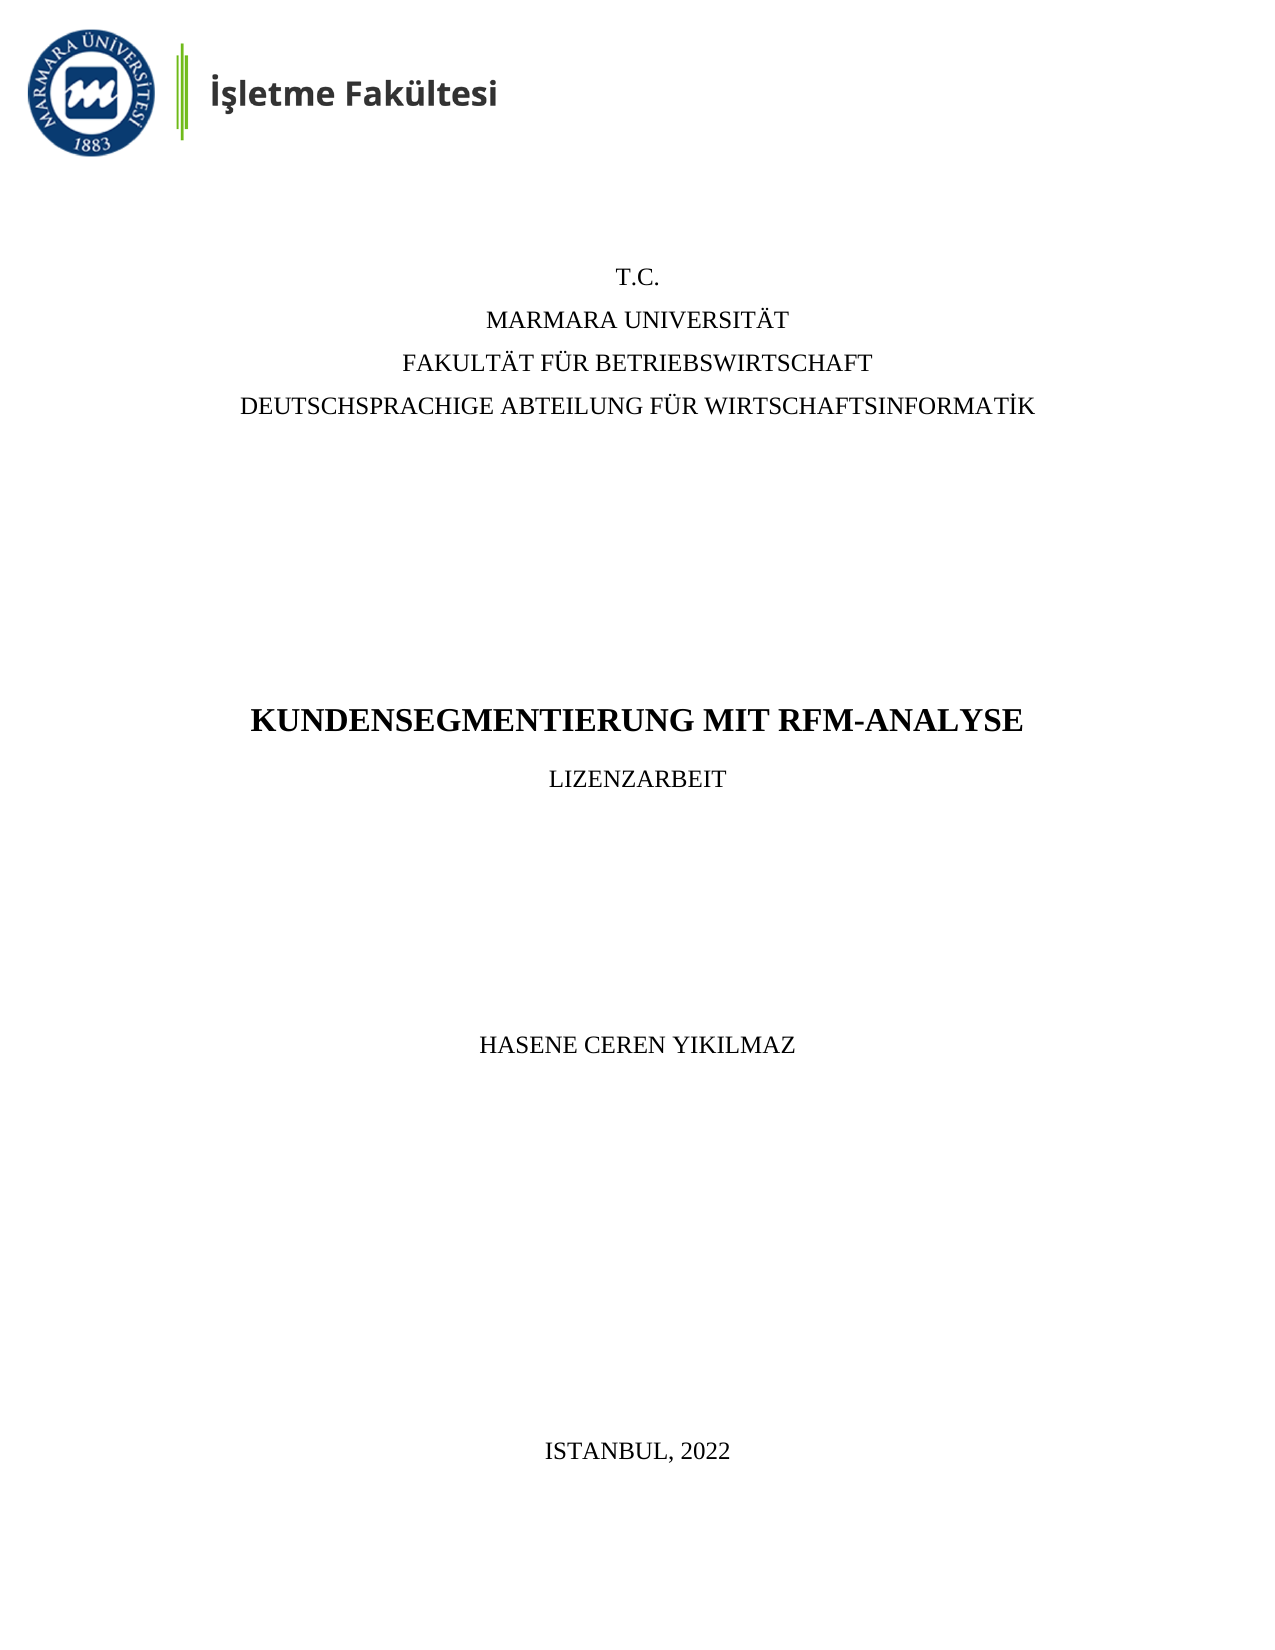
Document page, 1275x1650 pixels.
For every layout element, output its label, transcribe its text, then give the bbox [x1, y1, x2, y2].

text T.C. [148, 262, 1127, 290]
text KUNDENSEGMENTIERUNG MIT RFM-ANALYSE [148, 700, 1127, 739]
text FAKULTÄT FÜR BETRIEBSWIRTSCHAFT DEUTSCHSPRACHIGE ABTEILUNG FÜR WIRTSCHAFTSINFORMATİK [148, 348, 1127, 420]
picture [15, 13, 519, 176]
text ISTANBUL, 2022 [148, 1436, 1127, 1465]
text HASENE CEREN YIKILMAZ [148, 1030, 1127, 1059]
text LIZENZARBEIT [148, 764, 1127, 792]
text MARMARA UNIVERSITÄT [148, 305, 1127, 333]
